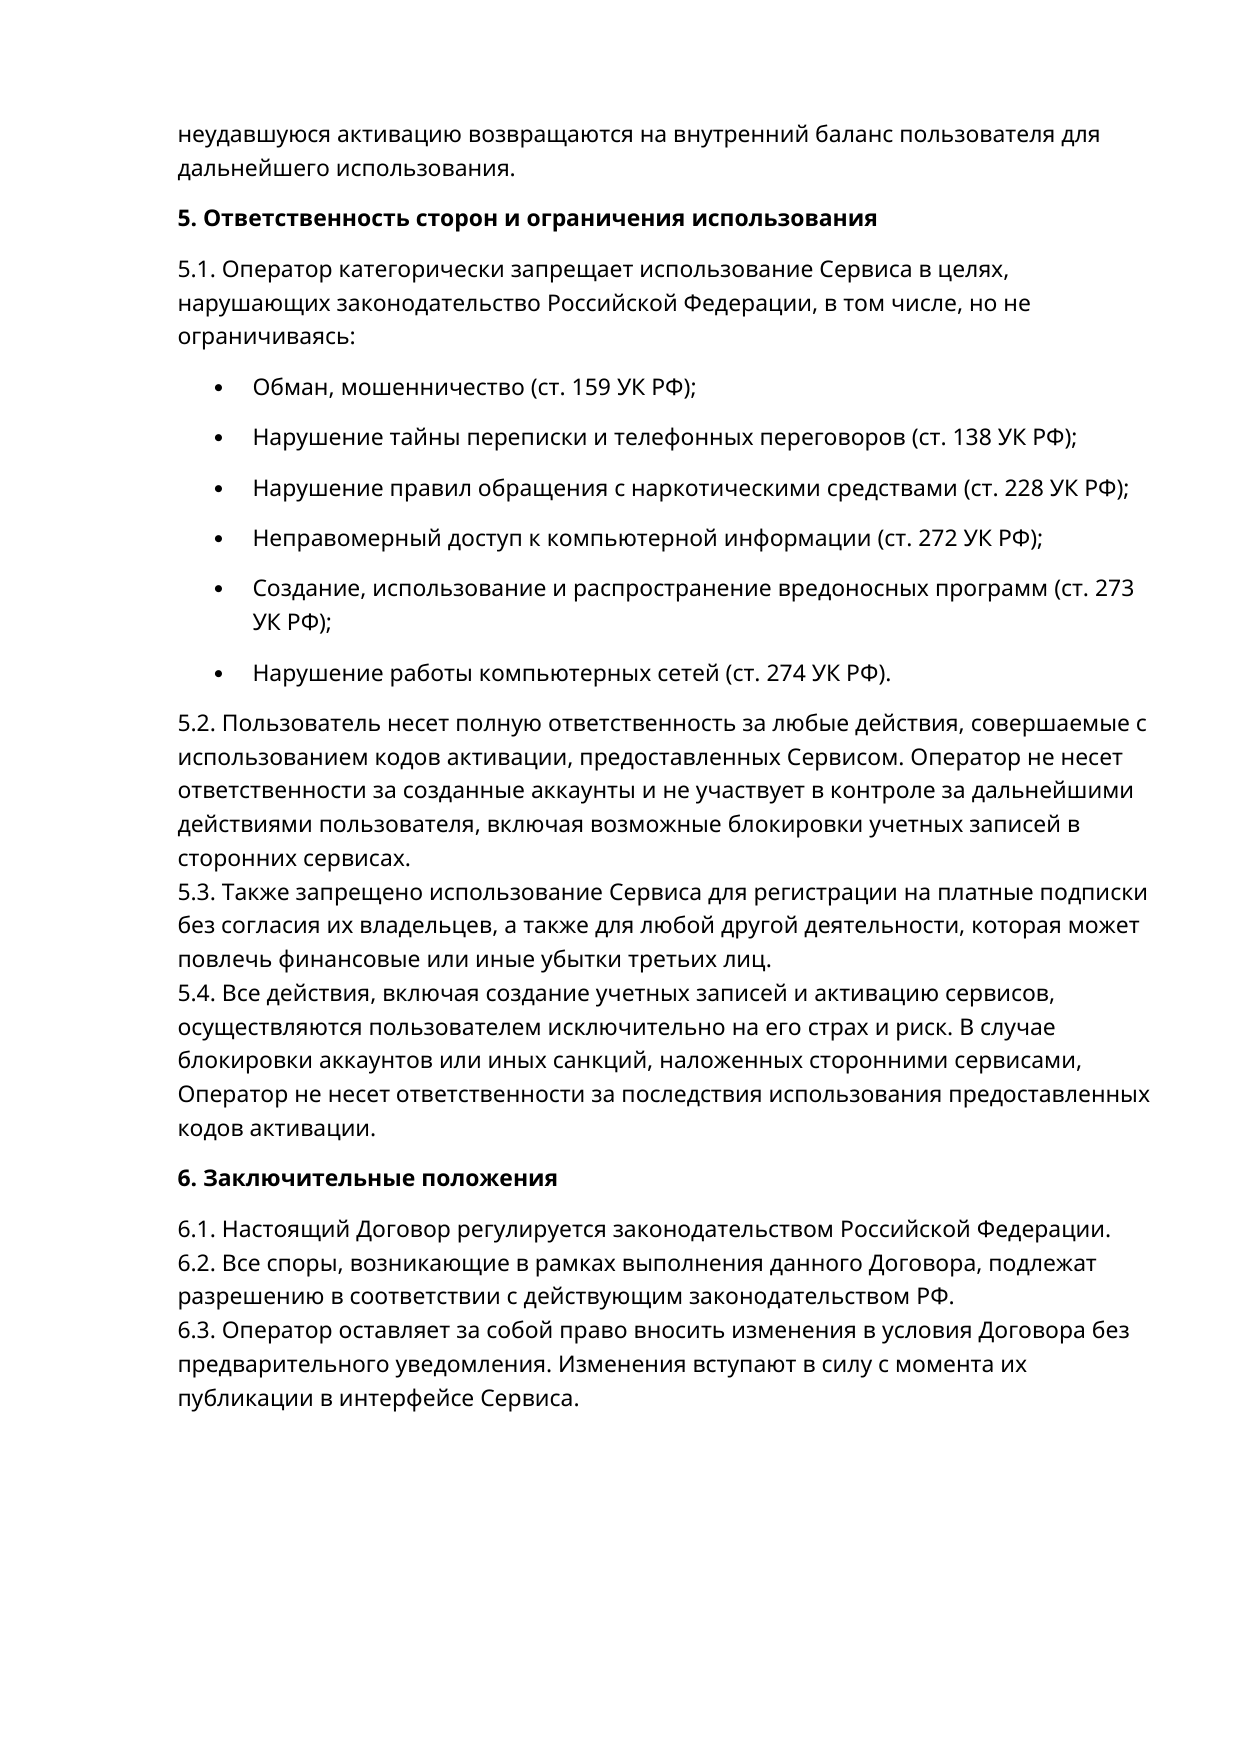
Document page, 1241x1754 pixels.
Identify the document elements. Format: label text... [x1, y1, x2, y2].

list Создание, использование и распространение вредоносных программ (ст. 273 УК РФ); [215, 572, 1152, 637]
text 5.1. Оператор категорически запрещает использование Сервиса в целях, нарушающих законодательство Российской Федерации, в том числе, но не ограничиваясь: [177, 253, 1152, 351]
list Нарушение тайны переписки и телефонных переговоров (ст. 138 УК РФ); [215, 421, 1152, 452]
list Нарушение работы компьютерных сетей (ст. 274 УК РФ). [215, 656, 1152, 688]
text 6.1. Настоящий Договор регулируется законодательством Российской Федерации. 6.2. Все споры, возникающие в рамках выполнения данного Договора, подлежат разрешению в соответствии с действующим законодательством РФ. 6.3. Оператор оставляет за собой право вносить изменения в условия Договора без предварительного уведомления. Изменения вступают в силу с момента их публикации в интерфейсе Сервиса. [177, 1213, 1152, 1413]
text 5.2. Пользователь несет полную ответственность за любые действия, совершаемые с использованием кодов активации, предоставленных Сервисом. Оператор не несет ответственности за созданные аккаунты и не участвует в контроле за дальнейшими действиями пользователя, включая возможные блокировки учетных записей в сторонних сервисах. 5.3. Также запрещено использование Сервиса для регистрации на платные подписки без согласия их владельцев, а также для любой другой деятельности, которая может повлечь финансовые или иные убытки третьих лиц. 5.4. Все действия, включая создание учетных записей и активацию сервисов, осуществляются пользователем исключительно на его страх и риск. В случае блокировки аккаунтов или иных санкций, наложенных сторонними сервисами, Оператор не несет ответственности за последствия использования предоставленных кодов активации. [177, 707, 1152, 1143]
text 5. Ответственность сторон и ограничения использования [177, 202, 1152, 233]
list Обман, мошенничество (ст. 159 УК РФ); [215, 371, 1152, 402]
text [177, 118, 1152, 183]
list Неправомерный доступ к компьютерной информации (ст. 272 УК РФ); [215, 522, 1152, 553]
text 6. Заключительные положения [177, 1162, 1152, 1193]
list Нарушение правил обращения с наркотическими средствами (ст. 228 УК РФ); [215, 471, 1152, 503]
